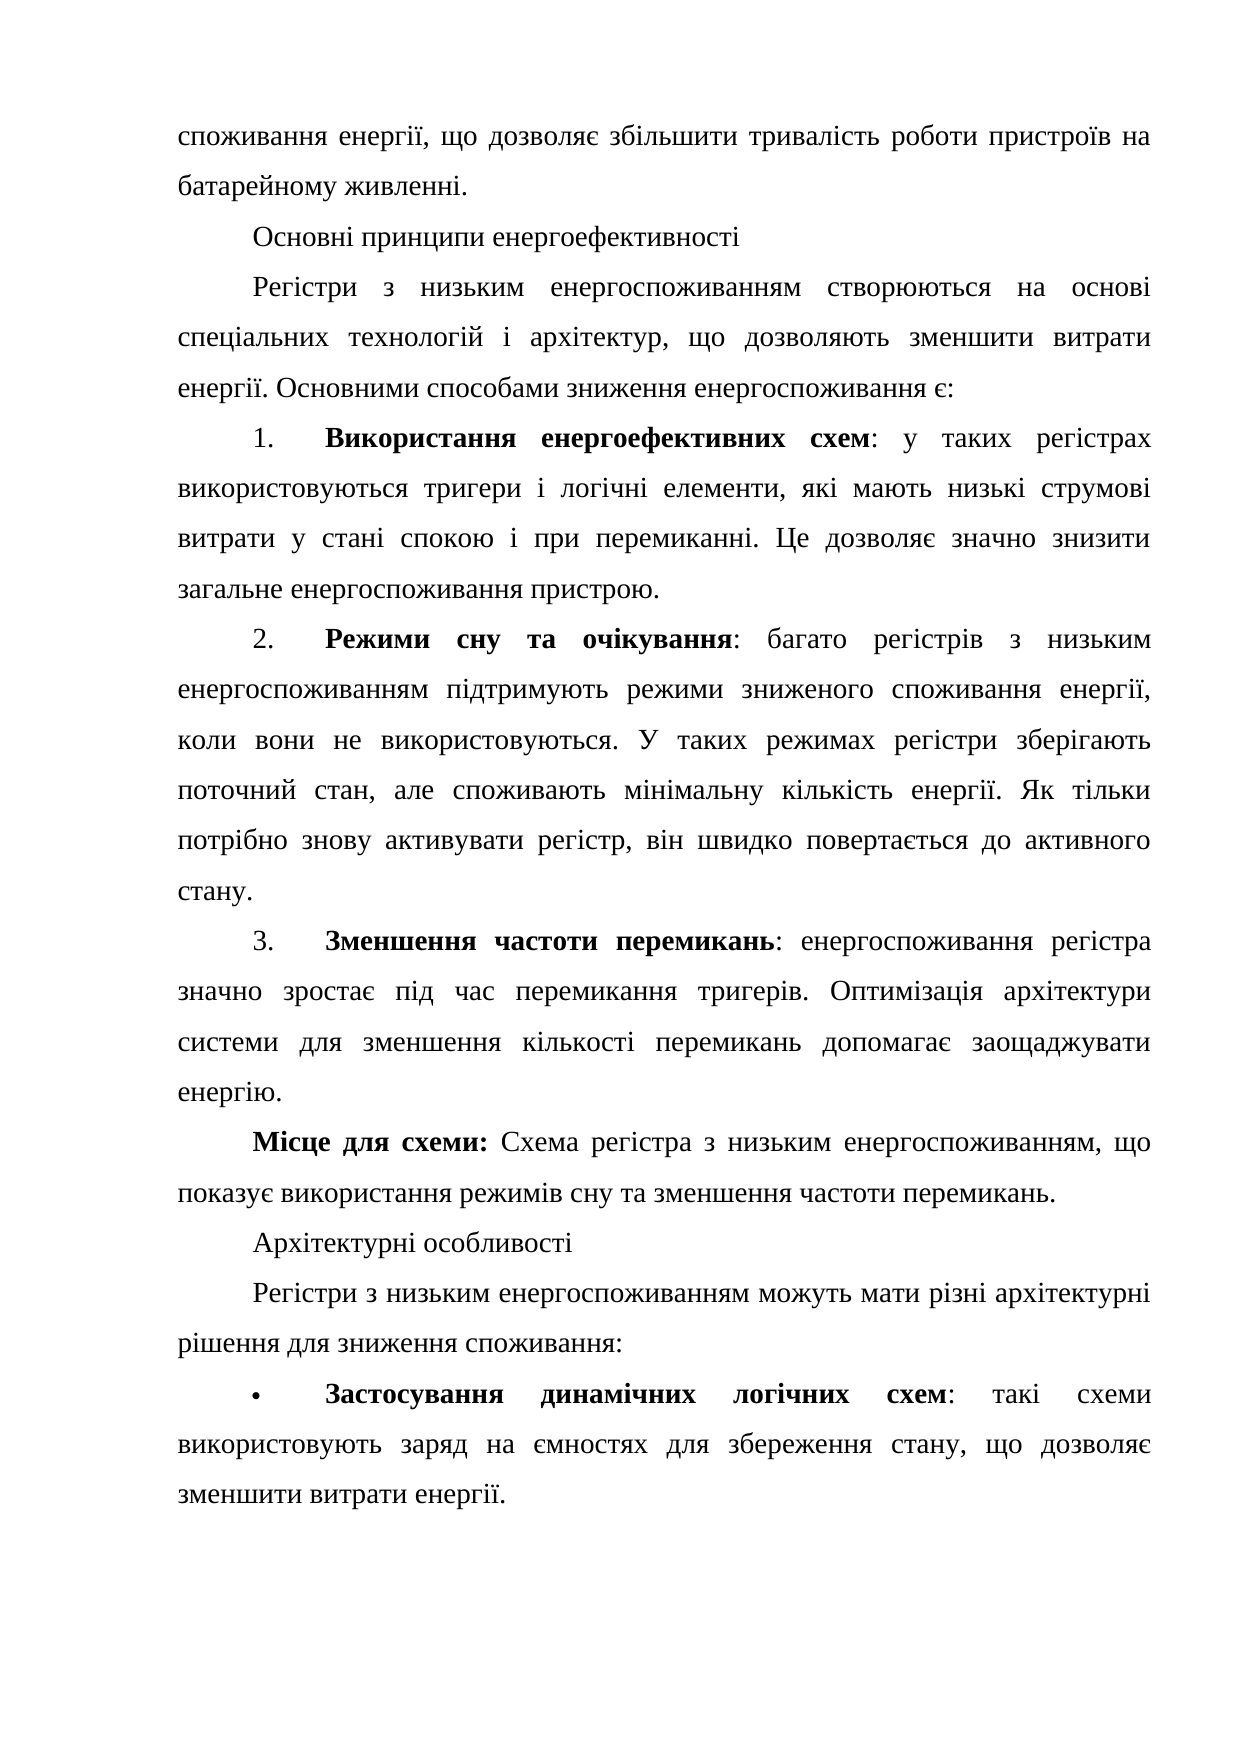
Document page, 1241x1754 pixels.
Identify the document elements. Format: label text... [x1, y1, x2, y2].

list Режими сну та очікування: багато регістрів з низьким енергоспоживанням підтримують режими зниженого споживання енергії, коли вони не використовуються. У таких режимах регістри зберігають поточний стан, але споживають мінімальну кількість енергії. Як тільки потрібно знову активувати регістр, він швидко повертається до активного стану. [177, 621, 1152, 906]
text Місце для схеми: Схема регістра з низьким енергоспоживанням, що показує використання режимів сну та зменшення частоти перемикань. [177, 1124, 1152, 1208]
text Регістри з низьким енергоспоживанням можуть мати різні архітектурні рішення для зниження споживання: [177, 1275, 1152, 1359]
list Використання енергоефективних схем: у таких регістрах використовуються тригери і логічні елементи, які мають низькі струмові витрати у стані спокою і при перемиканні. Це дозволяє значно знизити загальне енергоспоживання пристрою. [177, 420, 1152, 604]
list Застосування динамічних логічних схем: такі схеми використовують заряд на ємностях для збереження стану, що дозволяє зменшити витрати енергії. [177, 1376, 1152, 1510]
list Зменшення частоти перемикань: енергоспоживання регістра значно зростає під час перемикання тригерів. Оптимізація архітектури системи для зменшення кількості перемикань допомагає заощаджувати енергію. [177, 923, 1152, 1108]
subtitle Архітектурні особливості [177, 1225, 1152, 1258]
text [177, 118, 1152, 202]
subtitle Основні принципи енергоефективності [177, 219, 1152, 252]
text Регістри з низьким енергоспоживанням створюються на основі спеціальних технологій і архітектур, що дозволяють зменшити витрати енергії. Основними способами зниження енергоспоживання є: [177, 269, 1152, 403]
